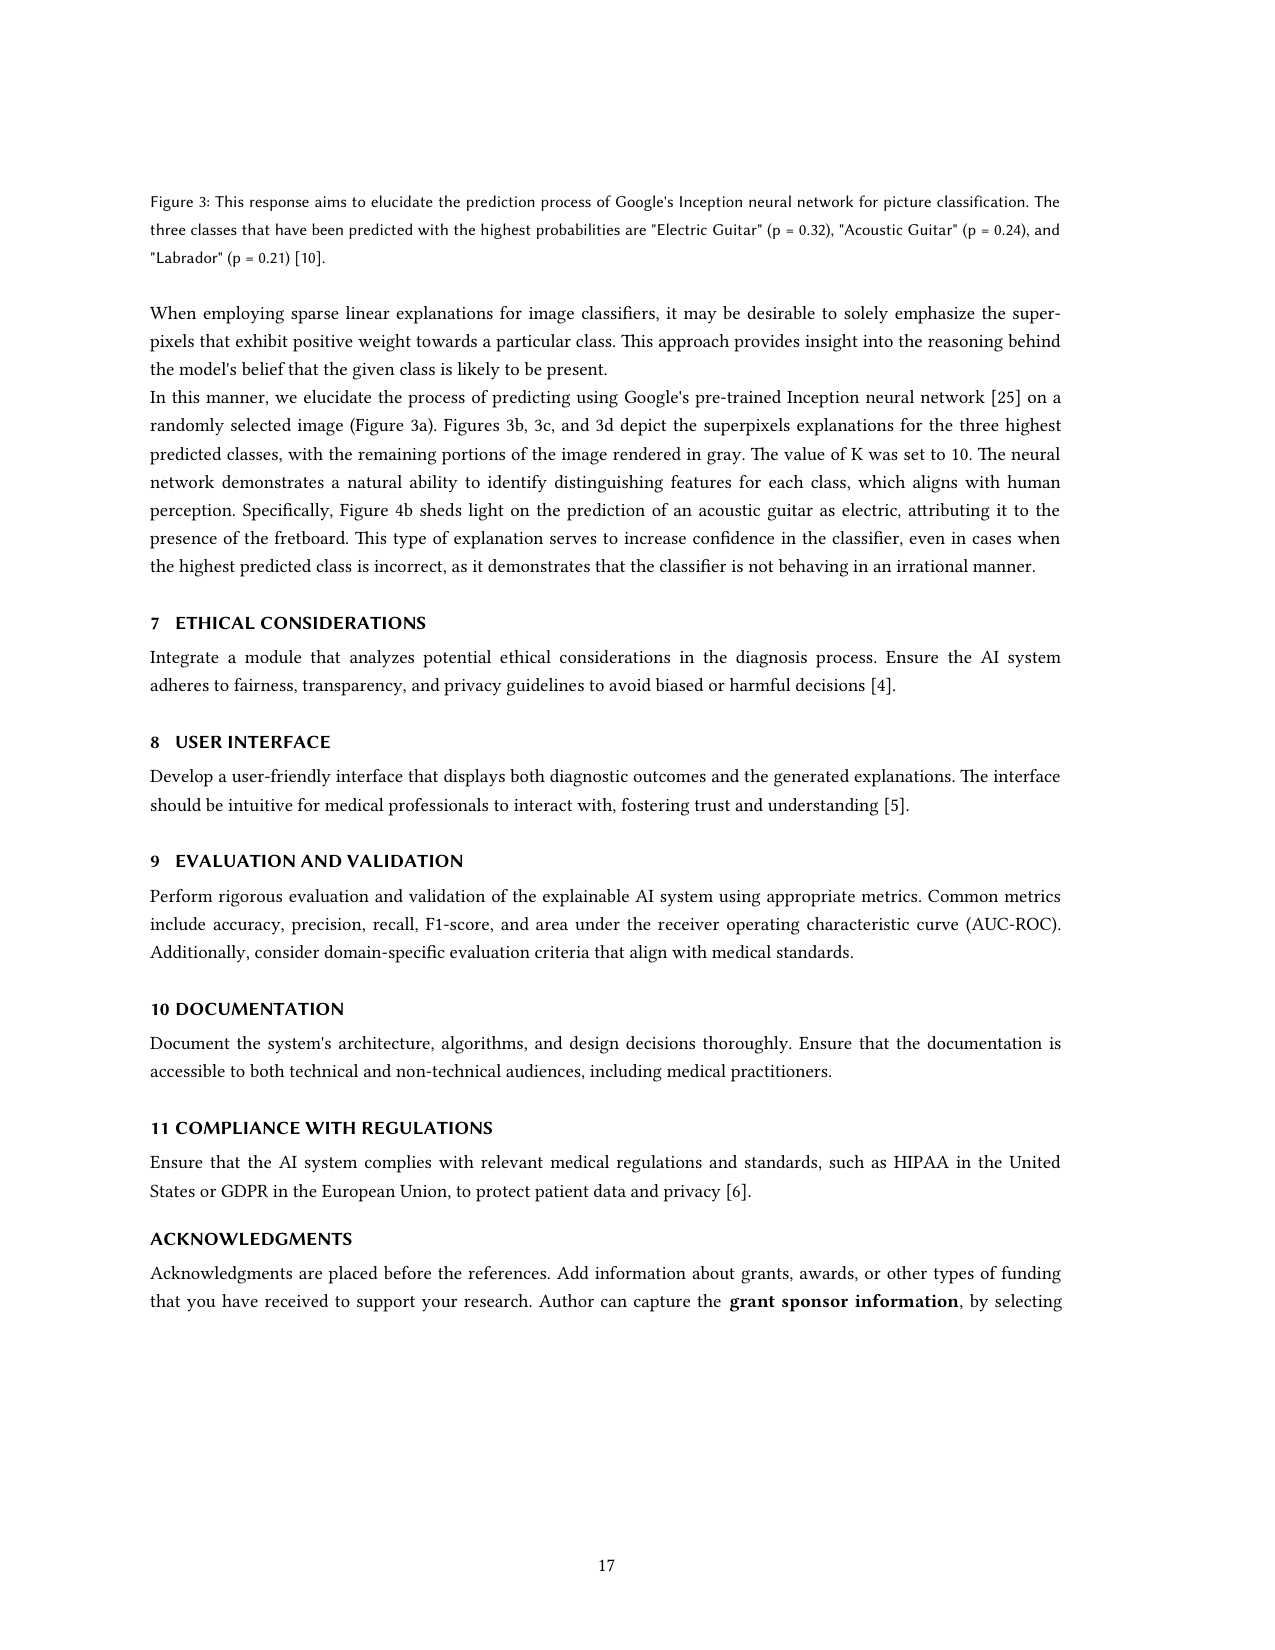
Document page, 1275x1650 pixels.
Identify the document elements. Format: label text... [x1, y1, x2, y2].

text In this manner, we elucidate the process of predicting using Google's pre-trained Inception neural network [25] on a randomly selected image (Figure 3a). Figures 3b, 3c, and 3d depict the superpixels explanations for the three highest predicted classes, with the remaining portions of the image rendered in gray. The value of K was set to 10. The neural network demonstrates a natural ability to identify distinguishing features for each class, which aligns with human perception. Specifically, Figure 4b sheds light on the prediction of an acoustic guitar as electric, attributing it to the presence of the fretboard. This type of explanation serves to increase confidence in the classifier, even in cases when the highest predicted class is incorrect, as it demonstrates that the classifier is not behaving in an irrational manner. [150, 380, 1062, 577]
text When employing sparse linear explanations for image classifiers, it may be desirable to solely emphasize the super-pixels that exhibit positive weight towards a particular class. This approach provides insight into the reasoning behind the model's belief that the given class is likely to be present. [150, 296, 1062, 380]
text Develop a user-friendly interface that displays both diagnostic outcomes and the generated explanations. The interface should be intuitive for medical professionals to interact with, fostering trust and understanding [5]. [150, 759, 1062, 816]
text Compliance with Regulations [150, 1116, 1062, 1139]
text Figure 3: This response aims to elucidate the prediction process of Google's Inception neural network for picture classification. The three classes that have been predicted with the highest probabilities are "Electric Guitar" (p = 0.32), "Acoustic Guitar" (p = 0.24), and "Labrador" (p = 0.21) [10]. [150, 183, 1062, 268]
text Integrate a module that analyzes potential ethical considerations in the diagnosis process. Ensure the AI system adheres to fairness, transparency, and privacy guidelines to avoid biased or harmful decisions [4]. [150, 640, 1062, 696]
text Document the system's architecture, algorithms, and design decisions thoroughly. Ensure that the documentation is accessible to both technical and non-technical audiences, including medical practitioners. [150, 1026, 1062, 1082]
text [150, 1256, 1062, 1312]
text Evaluation and Validation [150, 849, 1062, 872]
text Ethical Considerations [150, 610, 1062, 634]
text Perform rigorous evaluation and validation of the explainable AI system using appropriate metrics. Common metrics include accuracy, precision, recall, F1-score, and area under the receiver operating characteristic curve (AUC-ROC). Additionally, consider domain-specific evaluation criteria that align with medical standards. [150, 879, 1062, 963]
text Ensure that the AI system complies with relevant medical regulations and standards, such as HIPAA in the United States or GDPR in the European Union, to protect patient data and privacy [6]. [150, 1145, 1062, 1202]
text ACKNOWLEDGMENTS [150, 1227, 1062, 1250]
text Documentation [150, 996, 1062, 1020]
text User Interface [150, 730, 1062, 753]
